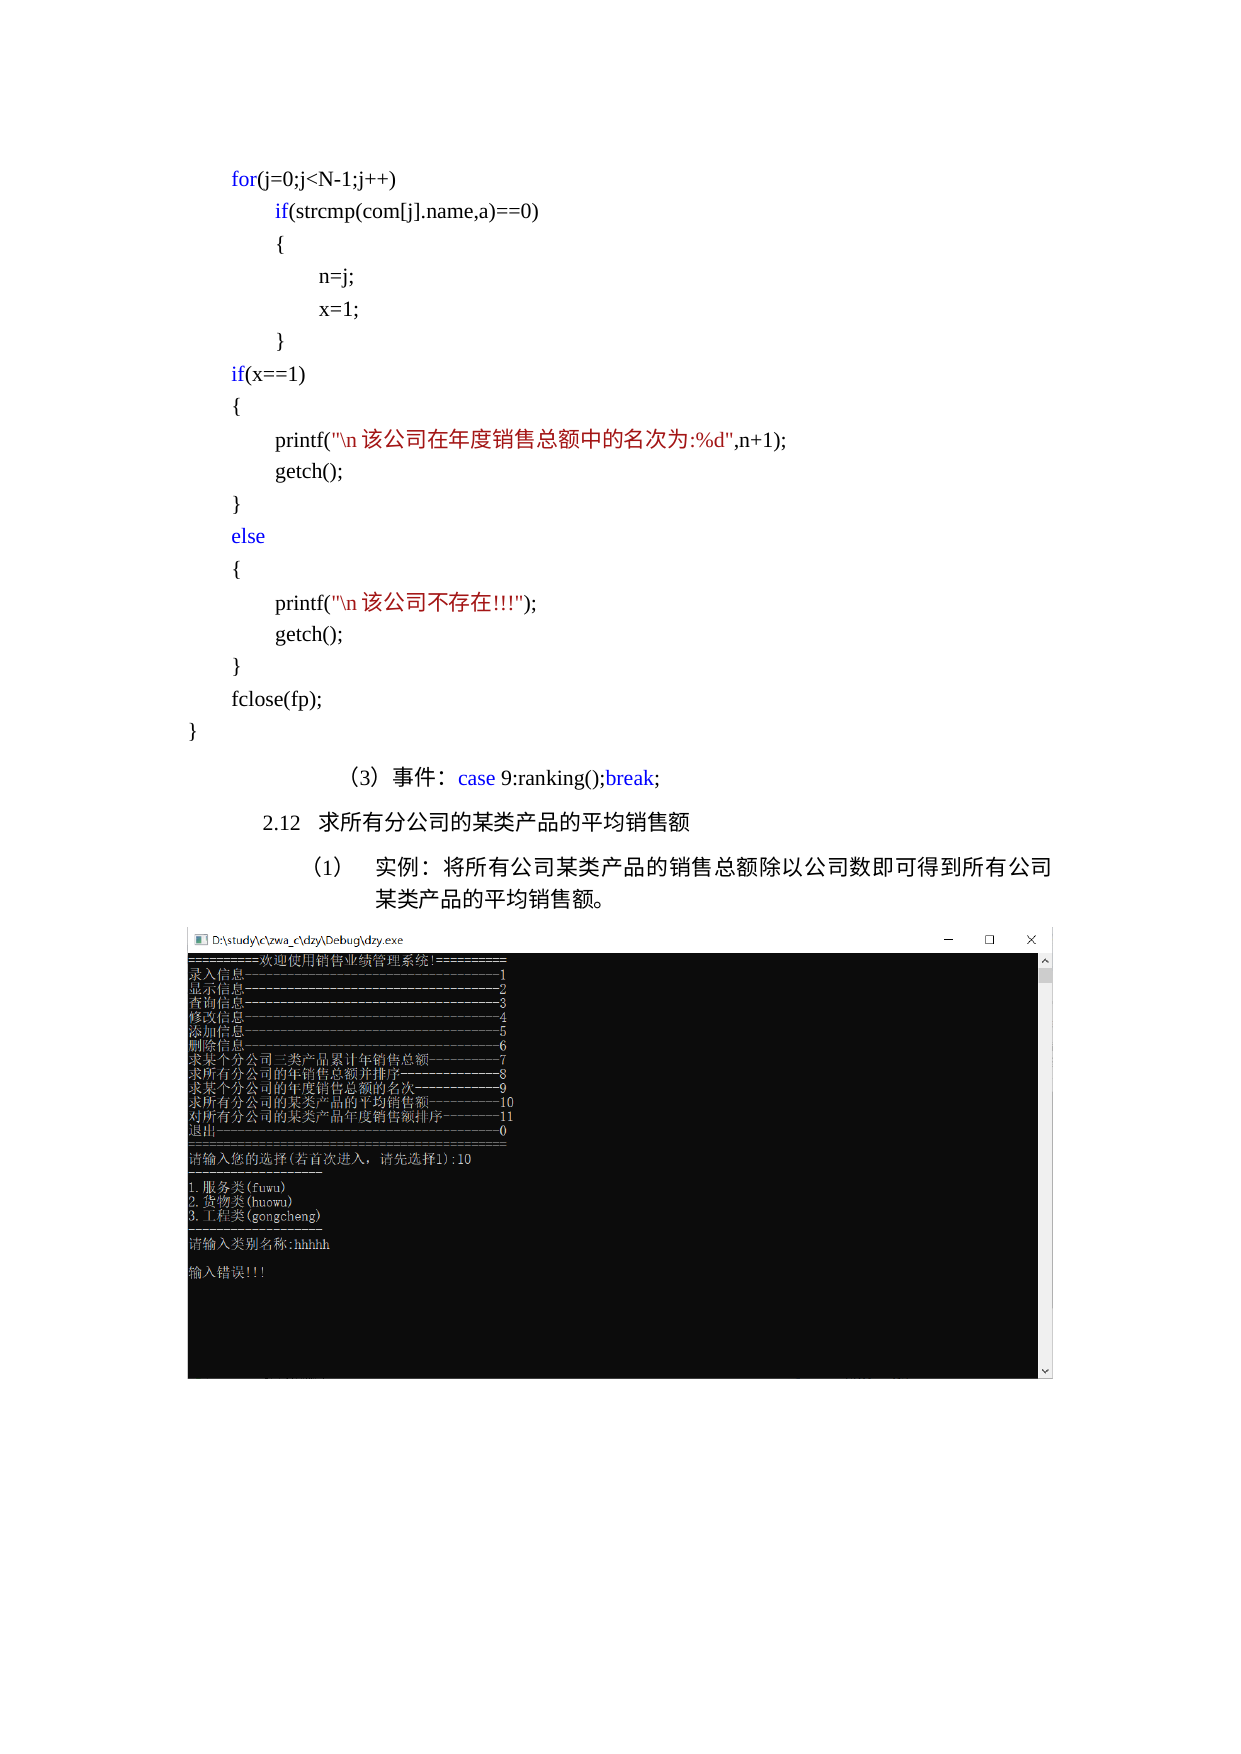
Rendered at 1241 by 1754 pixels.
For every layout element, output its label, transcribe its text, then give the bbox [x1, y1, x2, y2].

text } [187, 487, 1053, 519]
text fclose(fp); [187, 682, 1053, 714]
text if(strcmp(com[j].name,a)==0) [187, 194, 1053, 227]
text printf("\n该公司不存在!!!"); [187, 584, 1053, 617]
text n=j; [187, 259, 1053, 292]
picture [187, 927, 1053, 1379]
text x=1; [187, 292, 1053, 324]
text if(x==1) [187, 357, 1053, 389]
text { [187, 389, 1053, 422]
list （3）事件：case 9:ranking();break; [337, 759, 1053, 792]
text { [187, 552, 1053, 584]
text } [187, 649, 1053, 682]
text getch(); [187, 617, 1053, 649]
text { [187, 227, 1053, 259]
text for(j=0;j<N-1;j++) [187, 162, 1053, 194]
text printf("\n该公司在年度销售总额中的名次为:%d",n+1); [187, 422, 1053, 454]
text else [187, 519, 1053, 552]
text 求所有分公司的某类产品的平均销售额 [262, 804, 1053, 837]
list 实例：将所有公司某类产品的销售总额除以公司数即可得到所有公司某类产品的平均销售额。 [300, 849, 1053, 914]
text } [187, 714, 1053, 747]
text } [187, 324, 1053, 357]
text getch(); [187, 454, 1053, 487]
